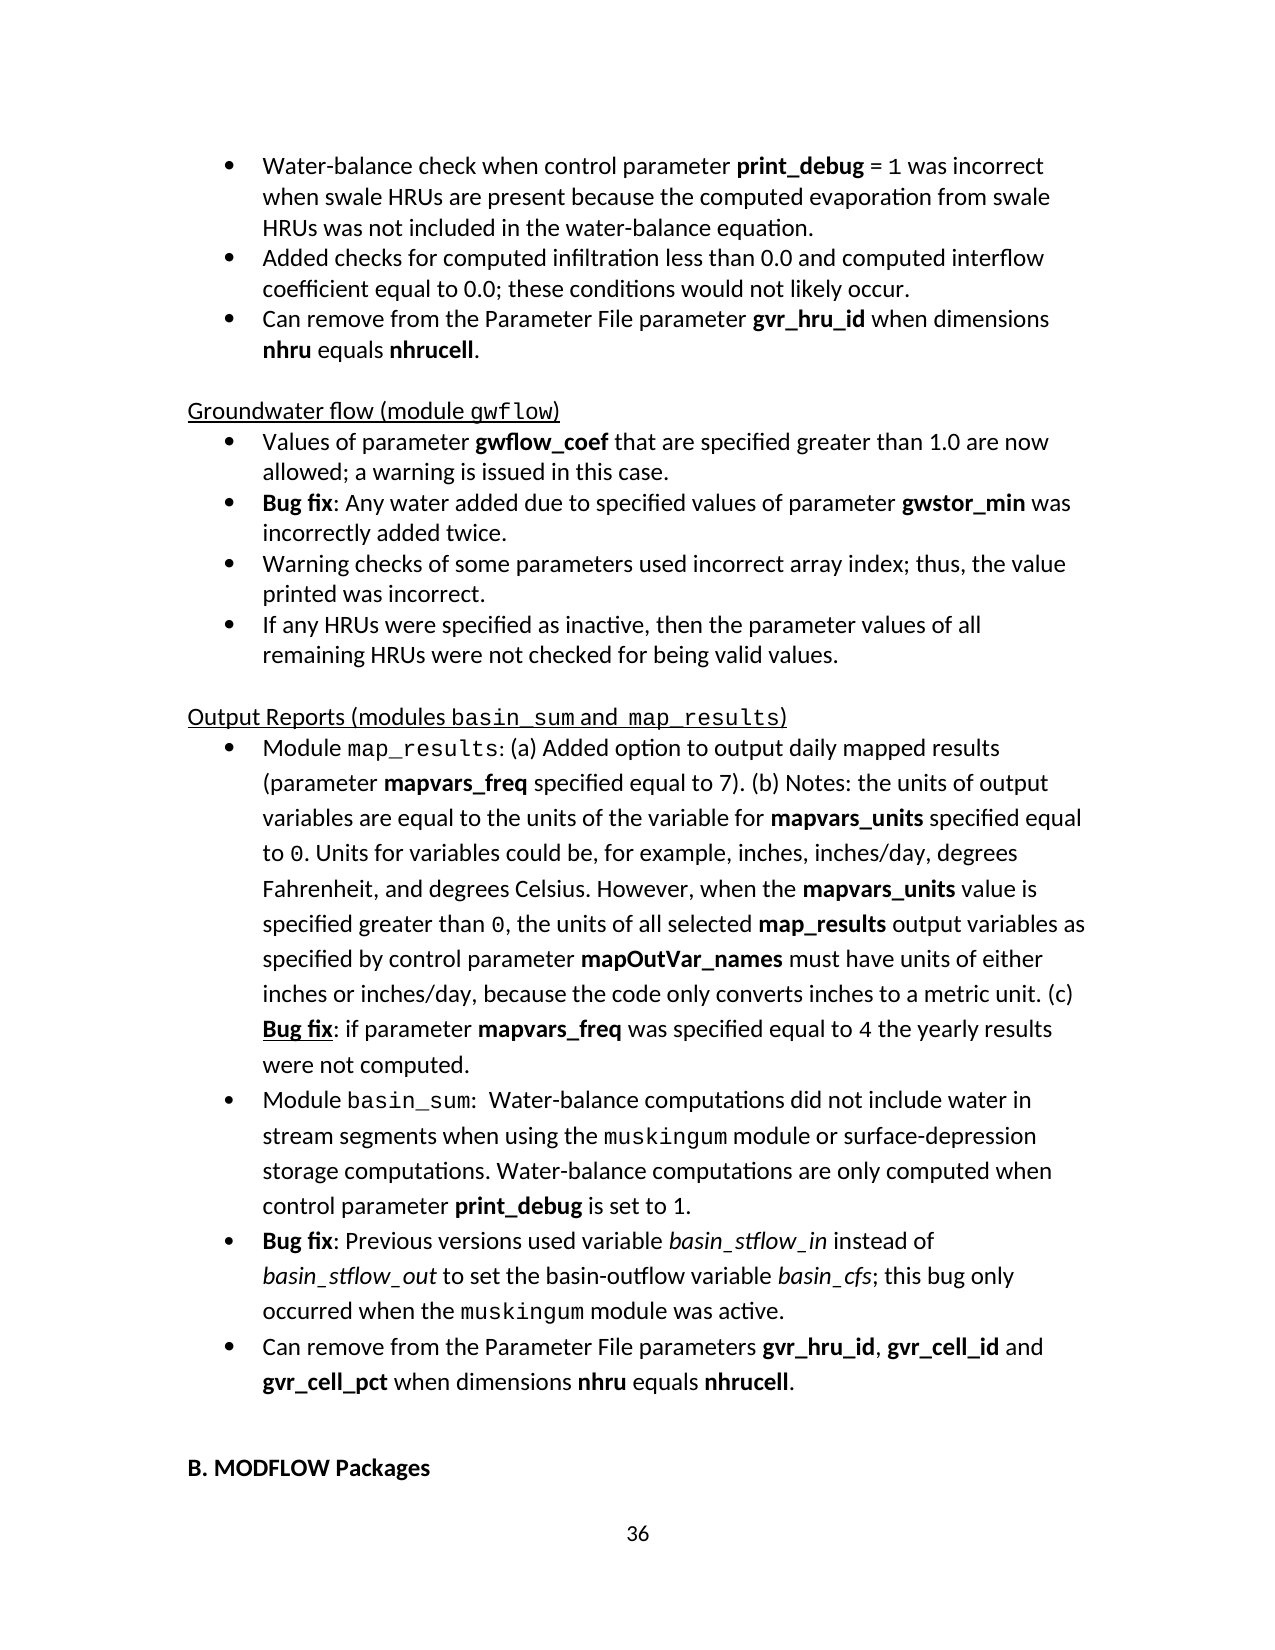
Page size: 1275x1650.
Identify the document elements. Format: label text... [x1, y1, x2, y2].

list Added checks for computed infiltration less than 0.0 and computed interflow coefficient equal to 0.0; these conditions would not likely occur. [225, 242, 1087, 303]
list Warning checks of some parameters used incorrect array index; thus, the value printed was incorrect. [225, 548, 1087, 609]
list If any HRUs were specified as inactive, then the parameter values of all remaining HRUs were not checked for being valid values. [225, 609, 1087, 670]
list Module basin_sum: Water-balance computations did not include water in stream segments when using the muskingum module or surface-depression storage computations. Water-balance computations are only computed when control parameter print_debug is set to 1. [225, 1084, 1087, 1221]
list Can remove from the Parameter File parameter gvr_hru_id when dimensions nhru equals nhrucell. [225, 303, 1087, 364]
list Water-balance check when control parameter print_debug = 1 was incorrect when swale HRUs are present because the computed evaporation from swale HRUs was not included in the water-balance equation. [225, 150, 1087, 242]
list Bug fix: Previous versions used variable basin_stflow_in instead of basin_stflow_out to set the basin-outflow variable basin_cfs; this bug only occurred when the muskingum module was active. [225, 1226, 1087, 1327]
list Bug fix: Any water added due to specified values of parameter gwstor_min was incorrectly added twice. [225, 487, 1087, 548]
text Output Reports (modules basin_sum and map_results) [187, 701, 1087, 732]
text B. MODFLOW Packages [187, 1453, 1087, 1483]
list Values of parameter gwflow_coef that are specified greater than 1.0 are now allowed; a warning is issued in this case. [225, 426, 1087, 487]
text Groundwater flow (module gwflow) [187, 395, 1087, 426]
list Module map_results: (a) Added option to output daily mapped results (parameter mapvars_freq specified equal to 7). (b) Notes: the units of output variables are equal to the units of the variable for mapvars_units specified equal to 0. Units for variables could be, for example, inches, inches/day, degrees Fahrenheit, and degrees Celsius. However, when the mapvars_units value is specified greater than 0, the units of all selected map_results output variables as specified by control parameter mapOutVar_names must have units of either inches or inches/day, because the code only converts inches to a metric unit. (c) Bug fix: if parameter mapvars_freq was specified equal to 4 the yearly results were not computed. [225, 732, 1087, 1080]
list Can remove from the Parameter File parameters gvr_hru_id, gvr_cell_id and gvr_cell_pct when dimensions nhru equals nhrucell. [225, 1331, 1087, 1397]
